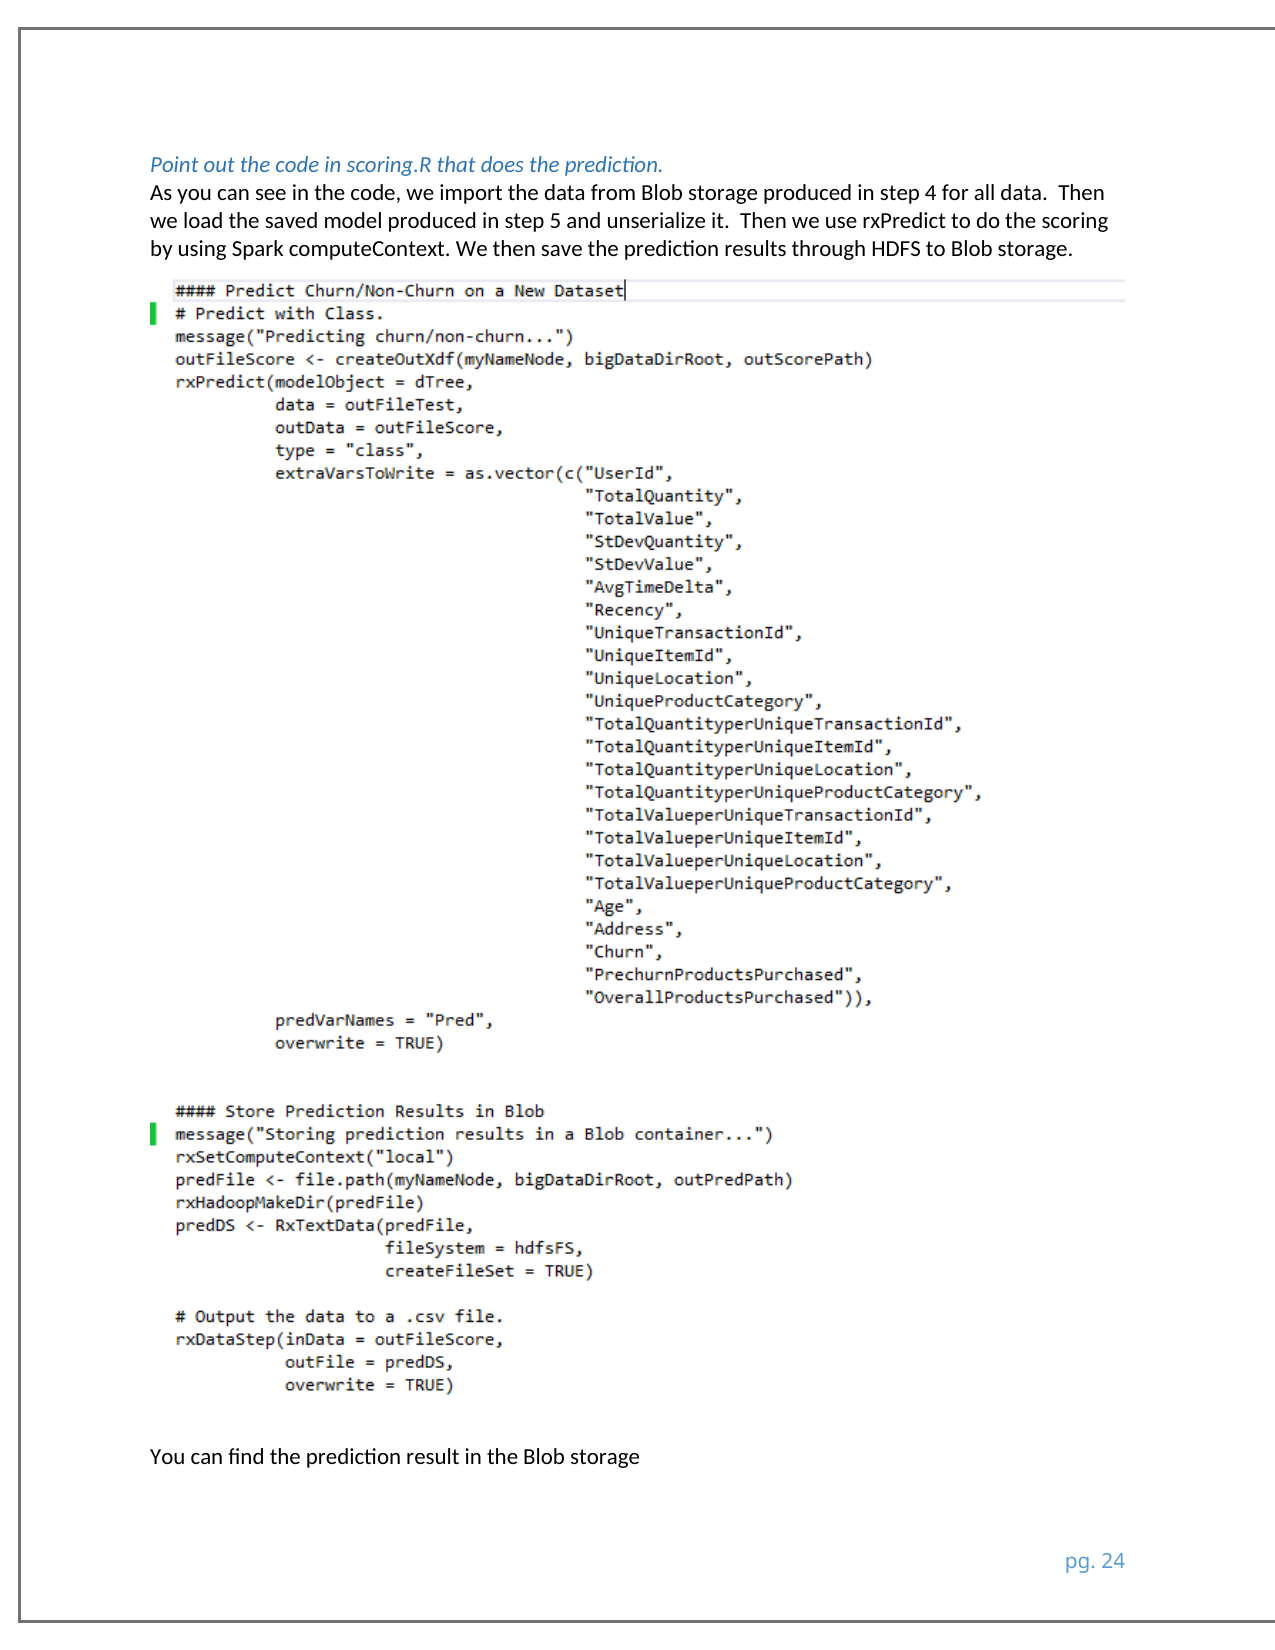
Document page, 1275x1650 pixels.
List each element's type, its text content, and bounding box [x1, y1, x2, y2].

picture [150, 262, 1125, 1442]
text You can find the prediction result in the Blob storage [150, 1442, 1125, 1470]
text As you can see in the code, we import the data from Blob storage produced in step 4 for all data. Then we load the saved model produced in step 5 and unserialize it. Then we use rxPredict to do the scoring by using Spark computeContext. We then save the prediction results through HDFS to Blob storage. [150, 178, 1125, 262]
text Point out the code in scoring.R that does the prediction. [150, 150, 1125, 178]
